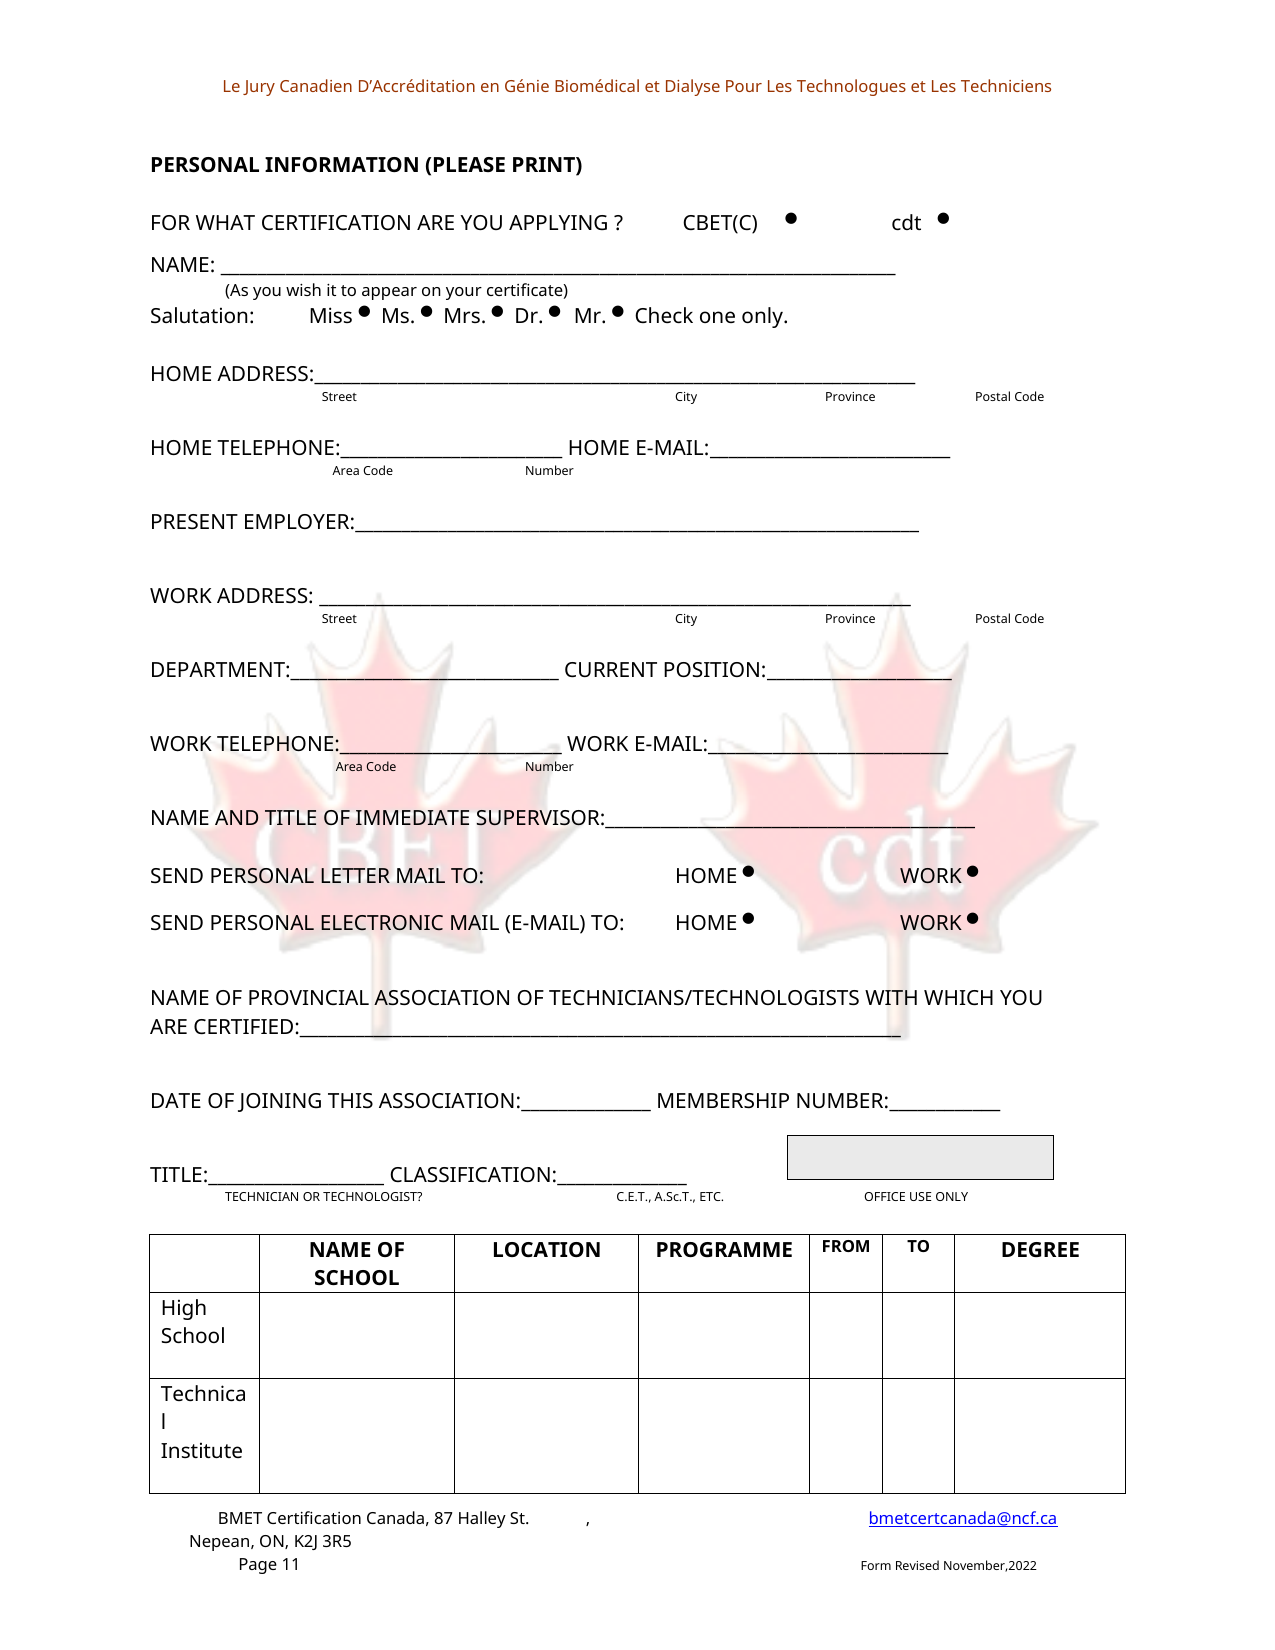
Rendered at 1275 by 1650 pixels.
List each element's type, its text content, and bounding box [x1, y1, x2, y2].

table_cell [955, 1379, 1125, 1493]
table_cell [639, 1379, 809, 1493]
text Street City Province Postal Code [150, 610, 1125, 627]
text TELEPHONE:________________________ E-:__________________________ [150, 729, 1125, 758]
text K2J 3R5 PERSONAL INFORMATION (PLEASE PRINT) [150, 150, 1125, 178]
table_cell [639, 1293, 809, 1378]
text PRESENT EMPLOYER:_____________________________________________________________ [150, 507, 1125, 536]
table_header LOCATION [455, 1235, 638, 1292]
text NAME TITLE OF IMMEDIATE SUPERVISOR:________________________________________ [150, 803, 1125, 832]
text HOME TELEPHONE:________________________ HOME E-:__________________________ [150, 433, 1125, 462]
table_cell [260, 1379, 454, 1493]
text DEPARTMENT:_____________________________ CURRENT POSITION:____________________ [150, 655, 1125, 684]
text Salutation: Mr. Check one only. [150, 301, 1125, 331]
text Area Code Number [150, 758, 1125, 775]
table_header FROM [810, 1235, 882, 1292]
text SEND PERSONAL ELECTRONIC (E-) TO: HOME [150, 908, 1125, 938]
table_cell [883, 1379, 954, 1493]
table_cell [455, 1379, 638, 1493]
text TECHNICIAN OR TECHNOLOGIST? C.E.T., A.Sc.T., . OFFICE USE ONLY [150, 1188, 1125, 1205]
table_header DEGREE [955, 1235, 1125, 1292]
table_cell Technical Institute [150, 1379, 259, 1493]
text Area Code Number [150, 462, 1125, 479]
table_header PROGRAMME [639, 1235, 809, 1292]
text DATE OF JOINING THIS ASSOCIATION:______________ MEMBERSHIP NUMBER:____________ [150, 1086, 1125, 1114]
text ADDRESS: ________________________________________________________________ [150, 581, 1125, 610]
table_cell [260, 1293, 454, 1378]
table_header NAME OF SCHOOL [260, 1235, 454, 1292]
table_cell High School [150, 1293, 259, 1378]
table_header [150, 1235, 259, 1292]
text (As you wish it to appear on your certificate) [150, 278, 1125, 301]
text NAME: _________________________________________________________________________ [150, 250, 1125, 278]
text TITLE:___________________ CLASSIFICATION:______________ [150, 1160, 1125, 1188]
text FOR WHAT CERTIFICATION YOU APPLYING ? CBET(C) cdt [150, 207, 1125, 237]
text SEND PERSONAL LETTER TO: HOME [150, 860, 1125, 891]
table_cell [810, 1379, 882, 1493]
table_cell [810, 1293, 882, 1378]
table_cell [455, 1293, 638, 1378]
text Street City Province Postal Code [150, 388, 1125, 405]
table_header TO [883, 1235, 954, 1292]
text HOME ADDRESS:_________________________________________________________________ [150, 359, 1125, 388]
table_cell [955, 1293, 1125, 1378]
table_cell [883, 1293, 954, 1378]
text NAME OF PROVINCIAL ASSOCIATION OF TECHNICIANS/TECHNOLOGISTS WITH WHICH YOU [150, 983, 1125, 1012]
text CERTIFIED:_________________________________________________________________ [150, 1012, 1125, 1040]
